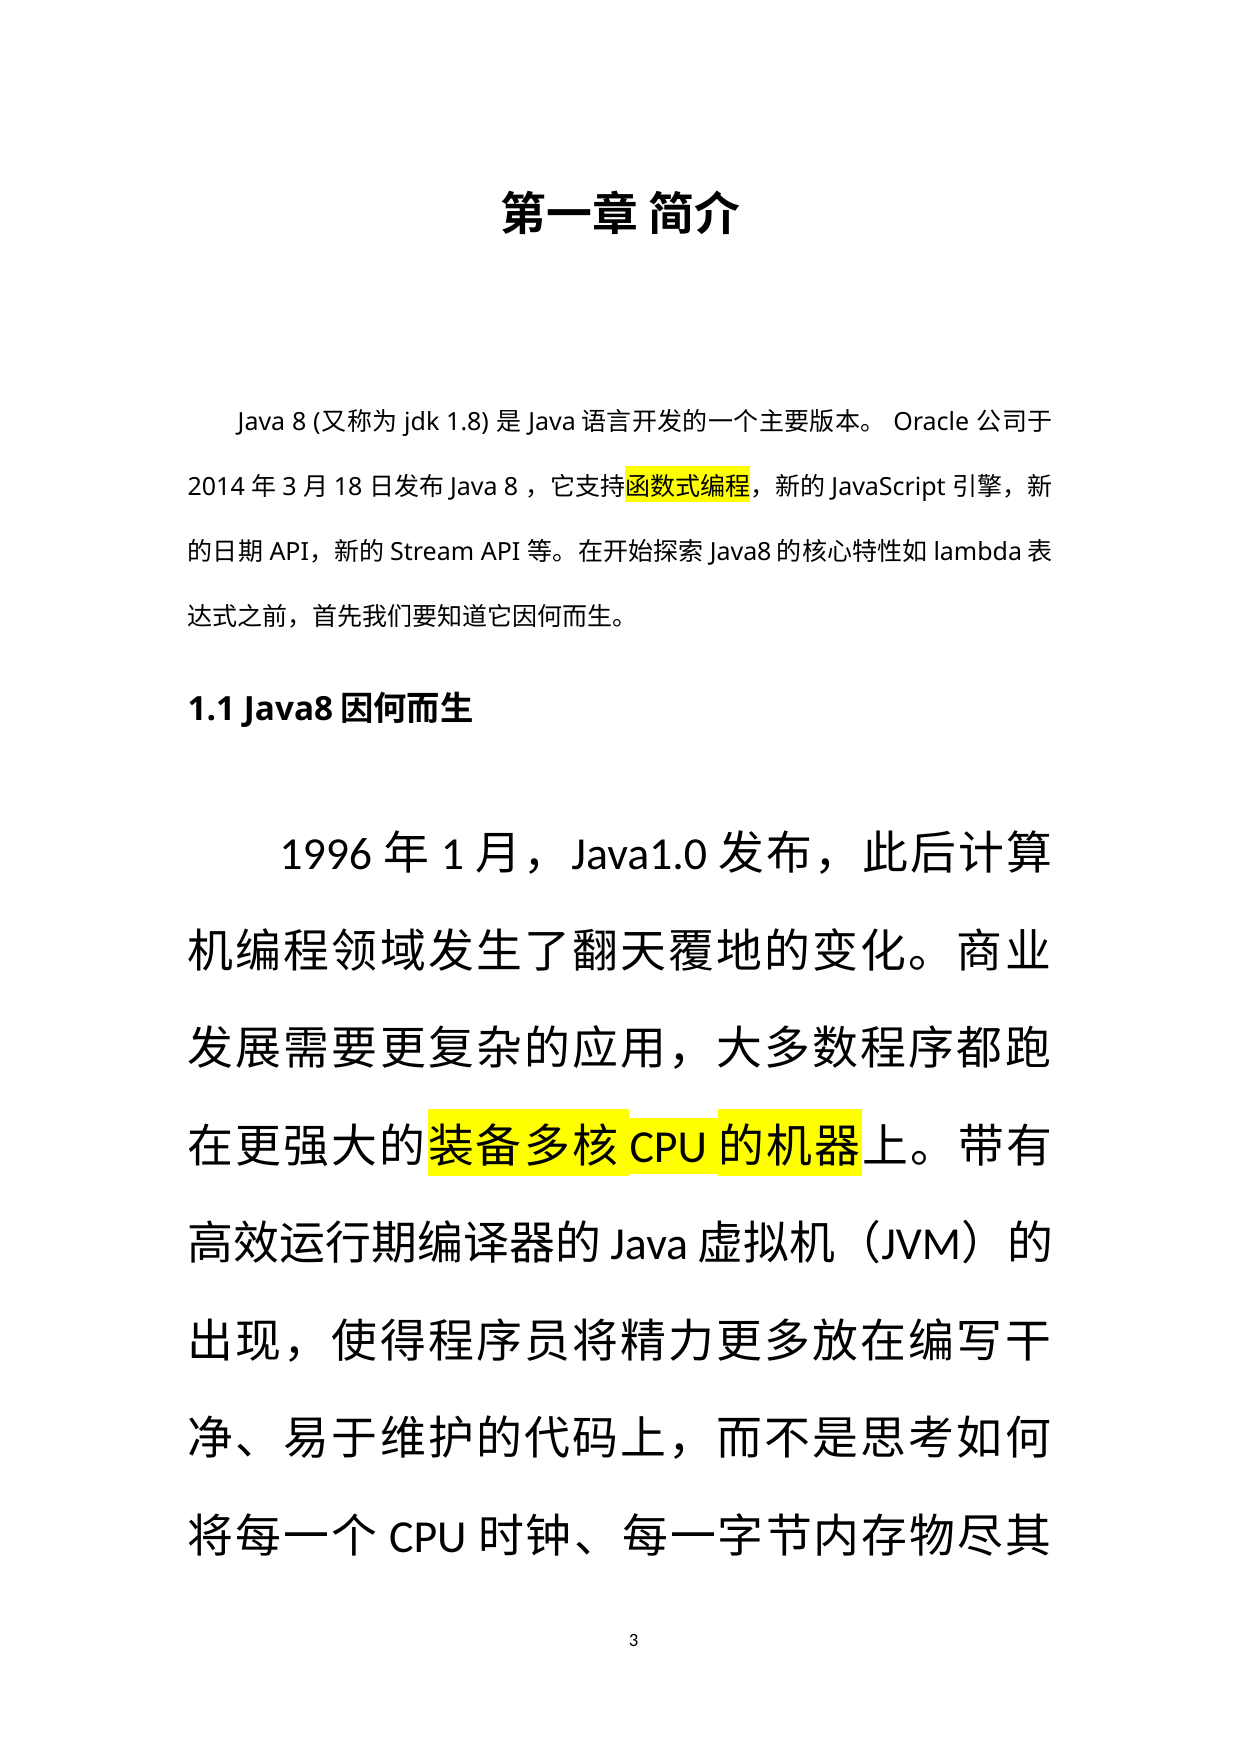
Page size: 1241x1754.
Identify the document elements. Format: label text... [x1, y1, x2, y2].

subtitle 第一章 简介 [187, 162, 1053, 259]
subtitle 1.1 Java8因何而生 [187, 674, 1053, 739]
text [187, 801, 1053, 1581]
text Java 8 (又称为 jdk 1.8) 是 Java语言开发的一个主要版本。 Oracle 公司于 2014 年 3 月 18 日发布 Java 8 ，它支持函数式编程，新的 JavaScript 引擎，新的日期 API，新的Stream API 等。在开始探索Java8的核心特性如lambda表达式之前，首先我们要知道它因何而生。 [187, 387, 1053, 647]
